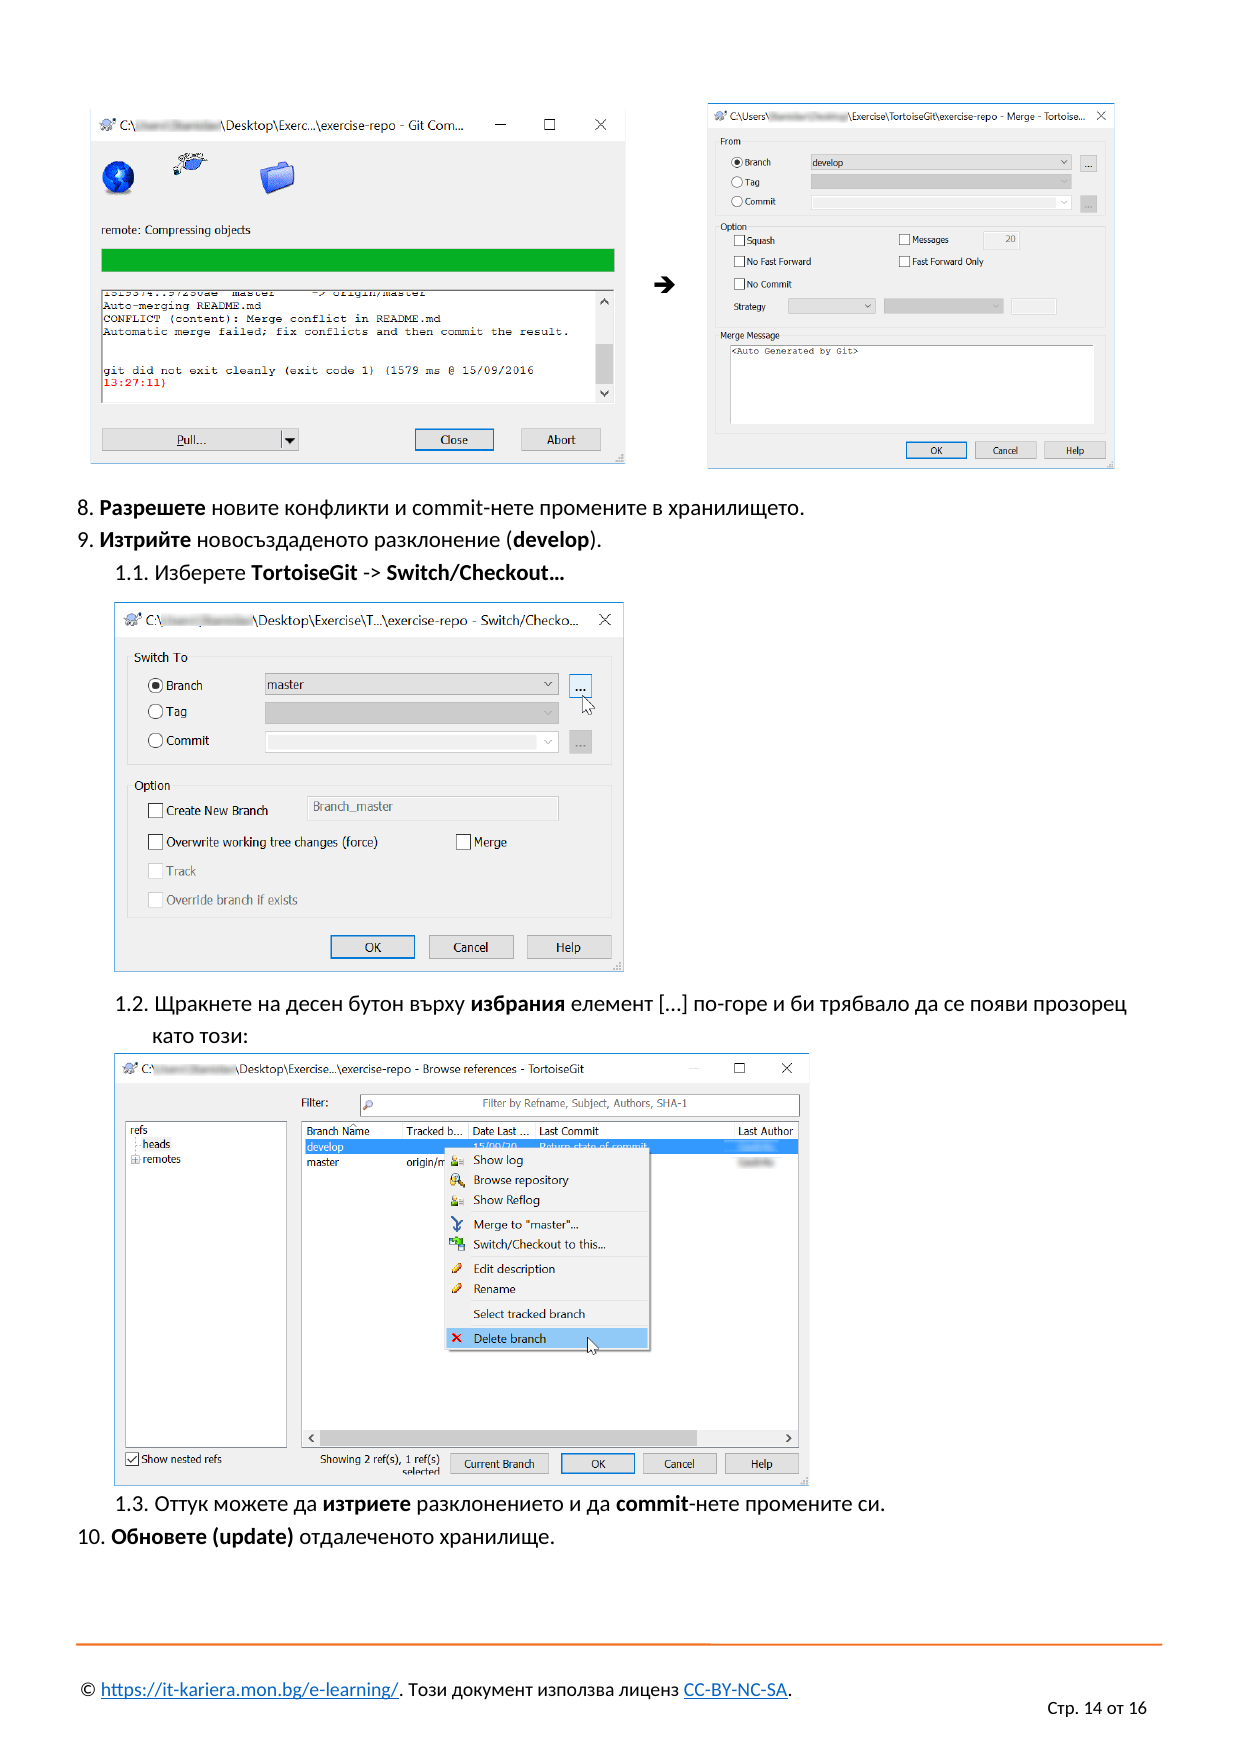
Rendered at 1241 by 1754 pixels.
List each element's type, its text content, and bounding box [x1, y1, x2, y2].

list Изберете TortoiseGit -> Switch/Checkout… [114, 558, 1163, 586]
picture [707, 103, 1115, 469]
table_header [77, 95, 639, 485]
list Оттук можете да изтриете разклонението и да commit-нете промените си. [114, 1489, 1163, 1518]
picture [90, 109, 626, 464]
table_header [686, 95, 1136, 485]
picture [114, 602, 624, 972]
picture [114, 1053, 810, 1486]
list Изтрийте новосъздаденото разклонение (develop). [77, 525, 1163, 553]
table_header [639, 95, 686, 485]
list Обновете (update) отдалеченото хранилище. [77, 1522, 1163, 1550]
list Разрешете новите конфликти и commit-нете промените в хранилището. [77, 493, 1163, 521]
list Щракнете на десен бутон върху избрания елемент […] по-горе и би трябвало да се появи прозорец като този: [114, 989, 1163, 1049]
